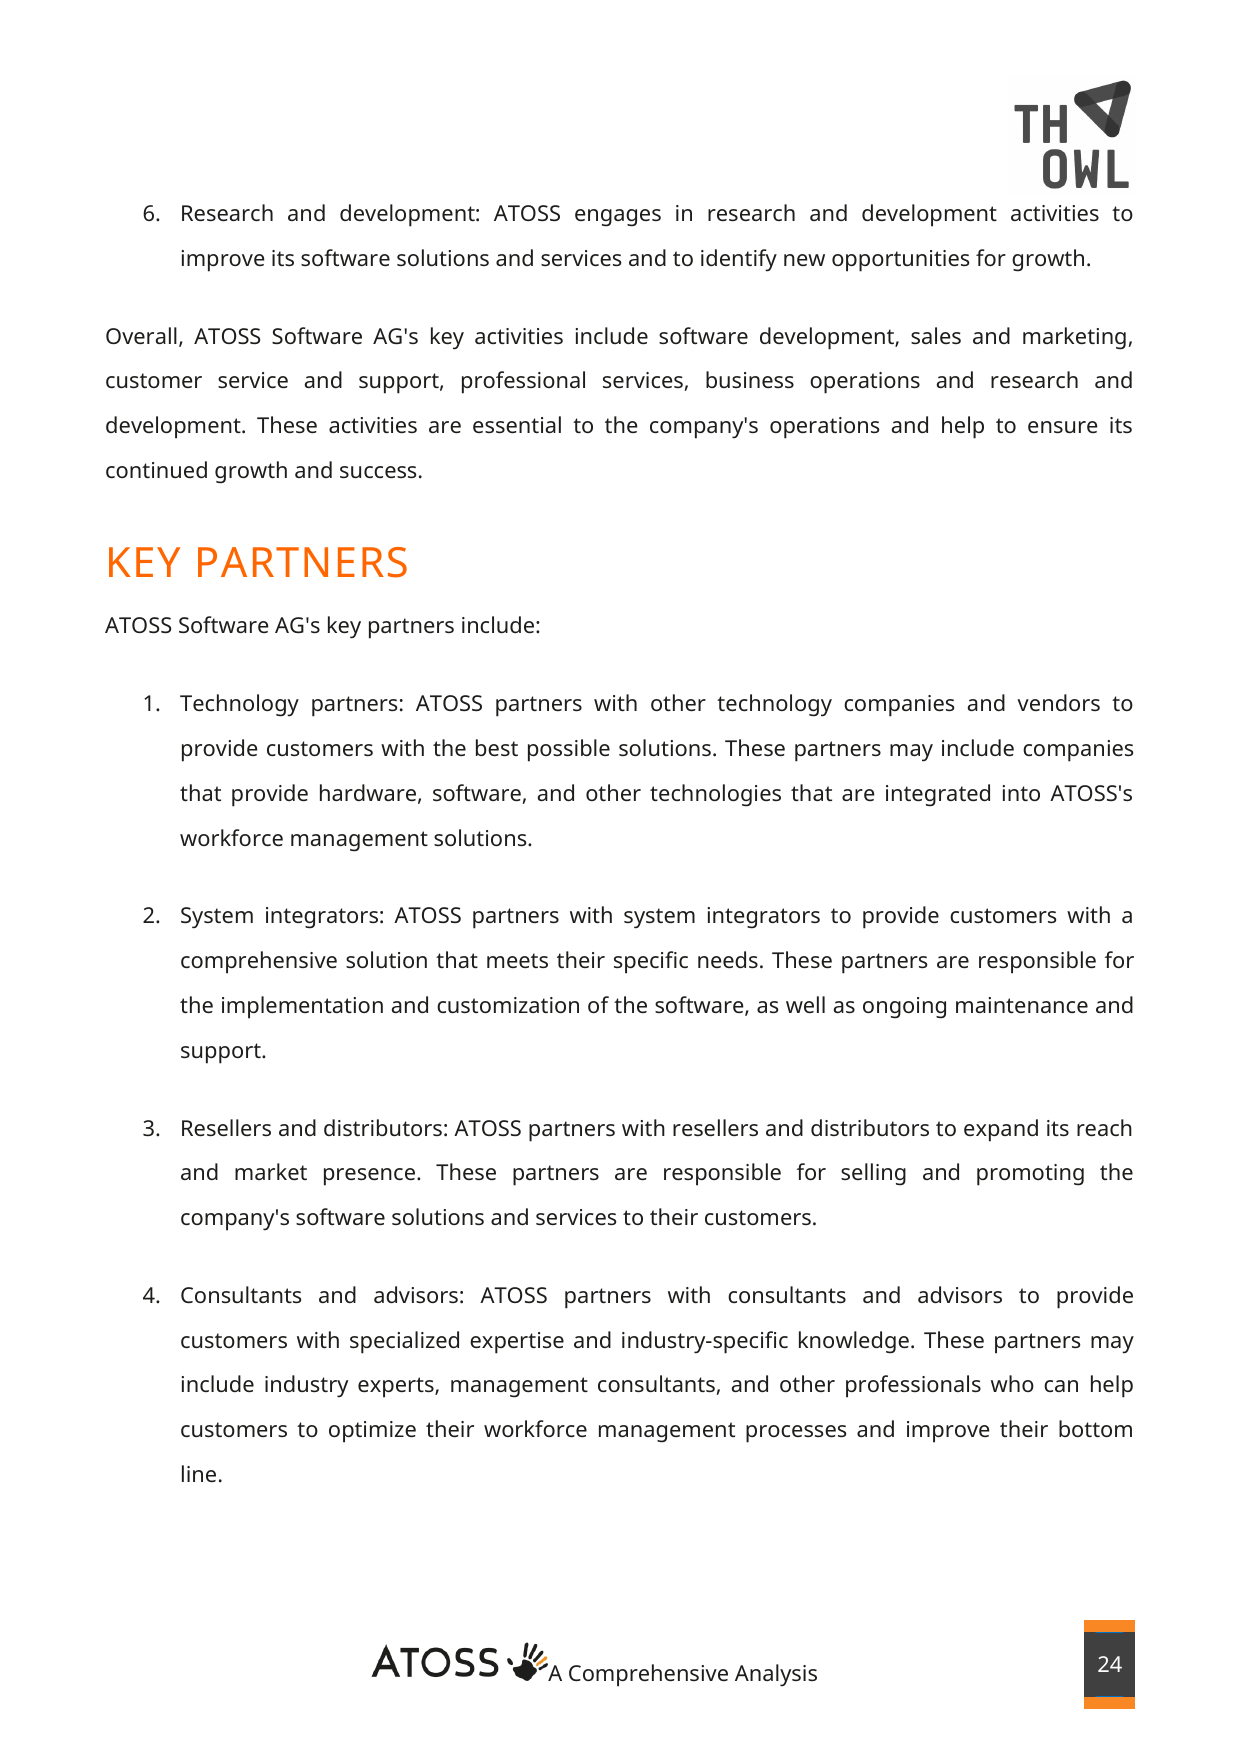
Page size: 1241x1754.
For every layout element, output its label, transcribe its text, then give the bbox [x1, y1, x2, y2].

text ATOSS Software AG's key partners include: [105, 610, 1135, 640]
text Overall, ATOSS Software AG's key activities include software development, sales and marketing, customer service and support, professional services, business operations and research and development. These activities are essential to the company's operations and help to ensure its continued growth and success. [105, 321, 1135, 484]
list Consultants and advisors: ATOSS partners with consultants and advisors to provide customers with specialized expertise and industry-specific knowledge. These partners may include industry experts, management consultants, and other professionals who can help customers to optimize their workforce management processes and improve their bottom line. [142, 1280, 1135, 1488]
picture [1007, 75, 1136, 194]
list System integrators: ATOSS partners with system integrators to provide customers with a comprehensive solution that meets their specific needs. These partners are responsible for the implementation and customization of the software, as well as ongoing maintenance and support. [142, 901, 1135, 1064]
subtitle Key Partners [105, 533, 1135, 589]
list Research and development: ATOSS engages in research and development activities to improve its software solutions and services and to identify new opportunities for growth. [142, 198, 1135, 272]
list Resellers and distributors: ATOSS partners with resellers and distributors to expand its reach and market presence. These partners are responsible for selling and promoting the company's software solutions and services to their customers. [142, 1113, 1135, 1232]
list Technology partners: ATOSS partners with other technology companies and vendors to provide customers with the best possible solutions. These partners may include companies that provide hardware, software, and other technologies that are integrated into ATOSS's workforce management solutions. [142, 688, 1135, 852]
picture [370, 1641, 548, 1682]
